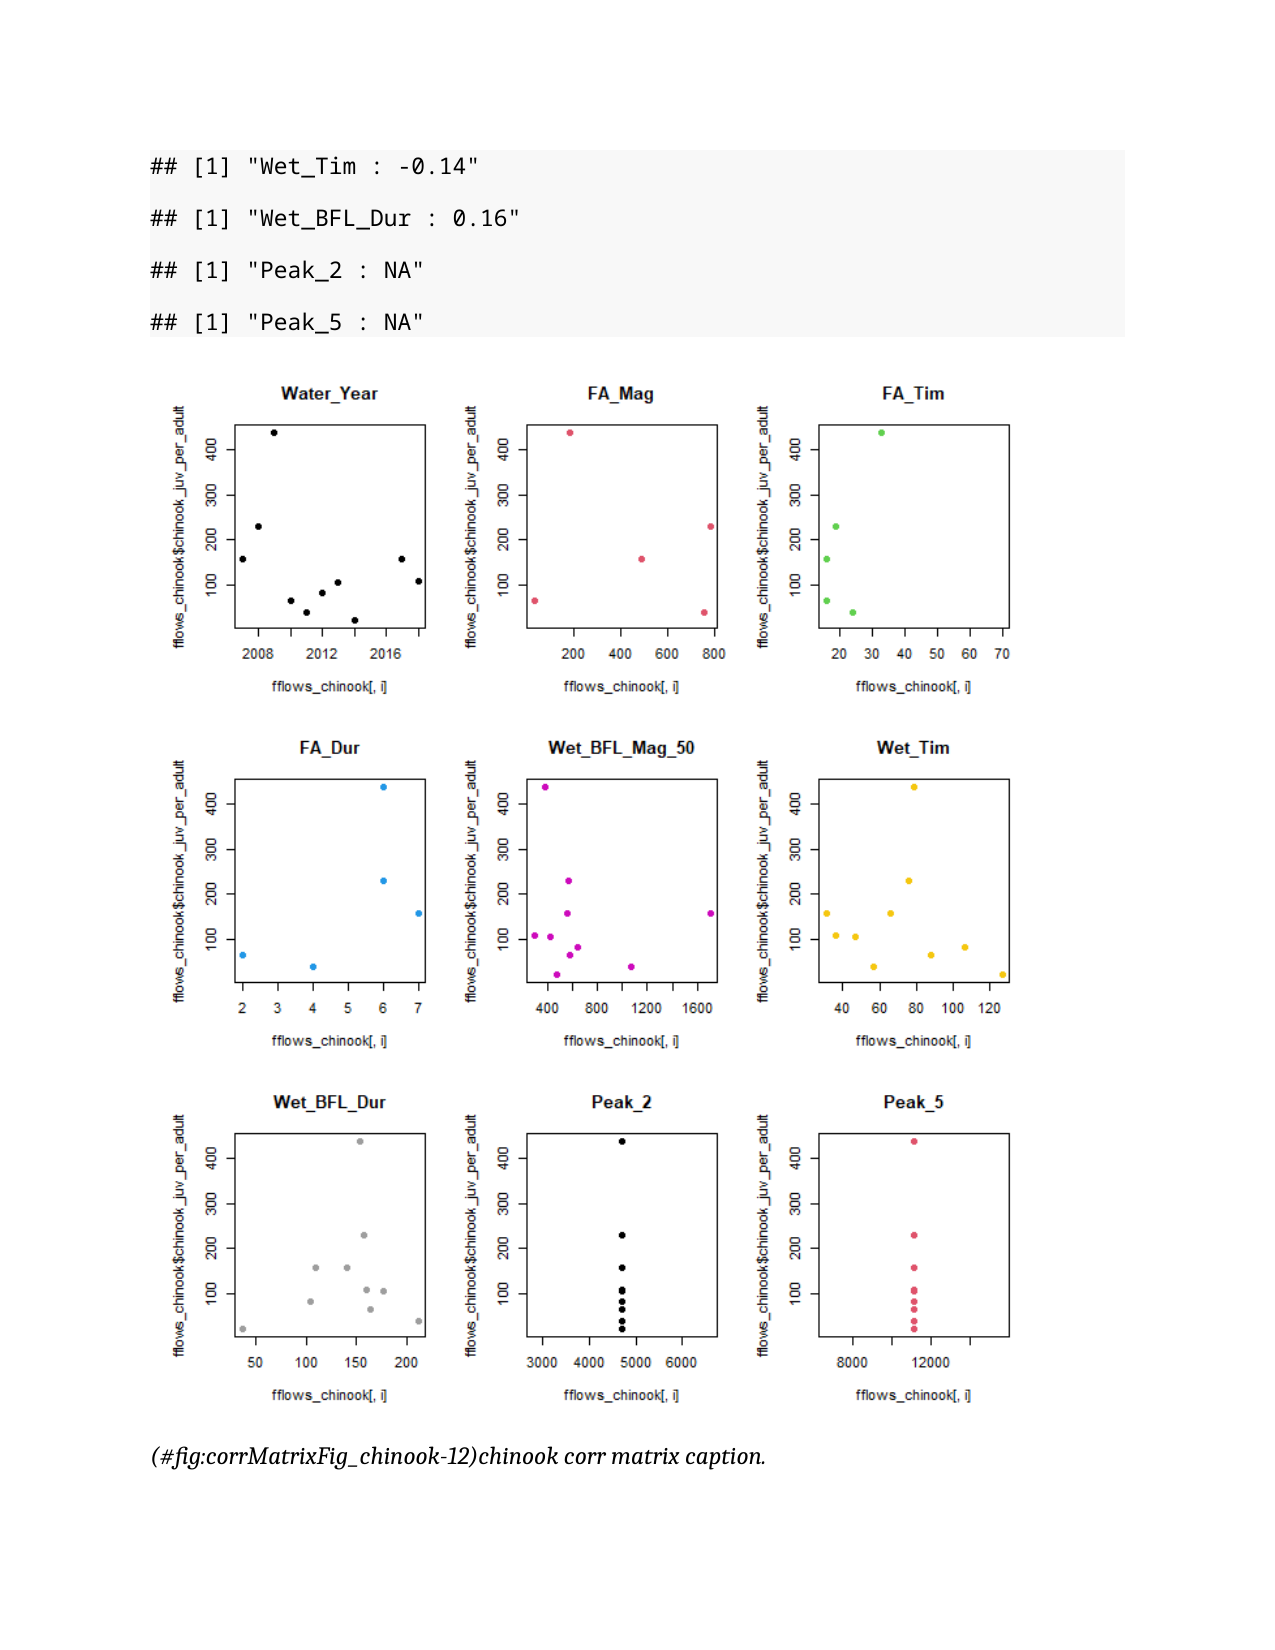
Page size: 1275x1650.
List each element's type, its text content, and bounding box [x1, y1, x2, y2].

text ## [1] "Wet_Tim : -0.14" [150, 150, 1125, 181]
picture [168, 358, 1044, 1421]
text ## [1] "Peak_5 : NA" [150, 306, 1125, 337]
text ## [1] "Wet_BFL_Dur : 0.16" [150, 202, 1125, 233]
text ## [1] "Peak_2 : NA" [150, 254, 1125, 285]
text (#fig:corrMatrixFig_chinook-12)chinook corr matrix caption. [150, 1442, 1125, 1470]
